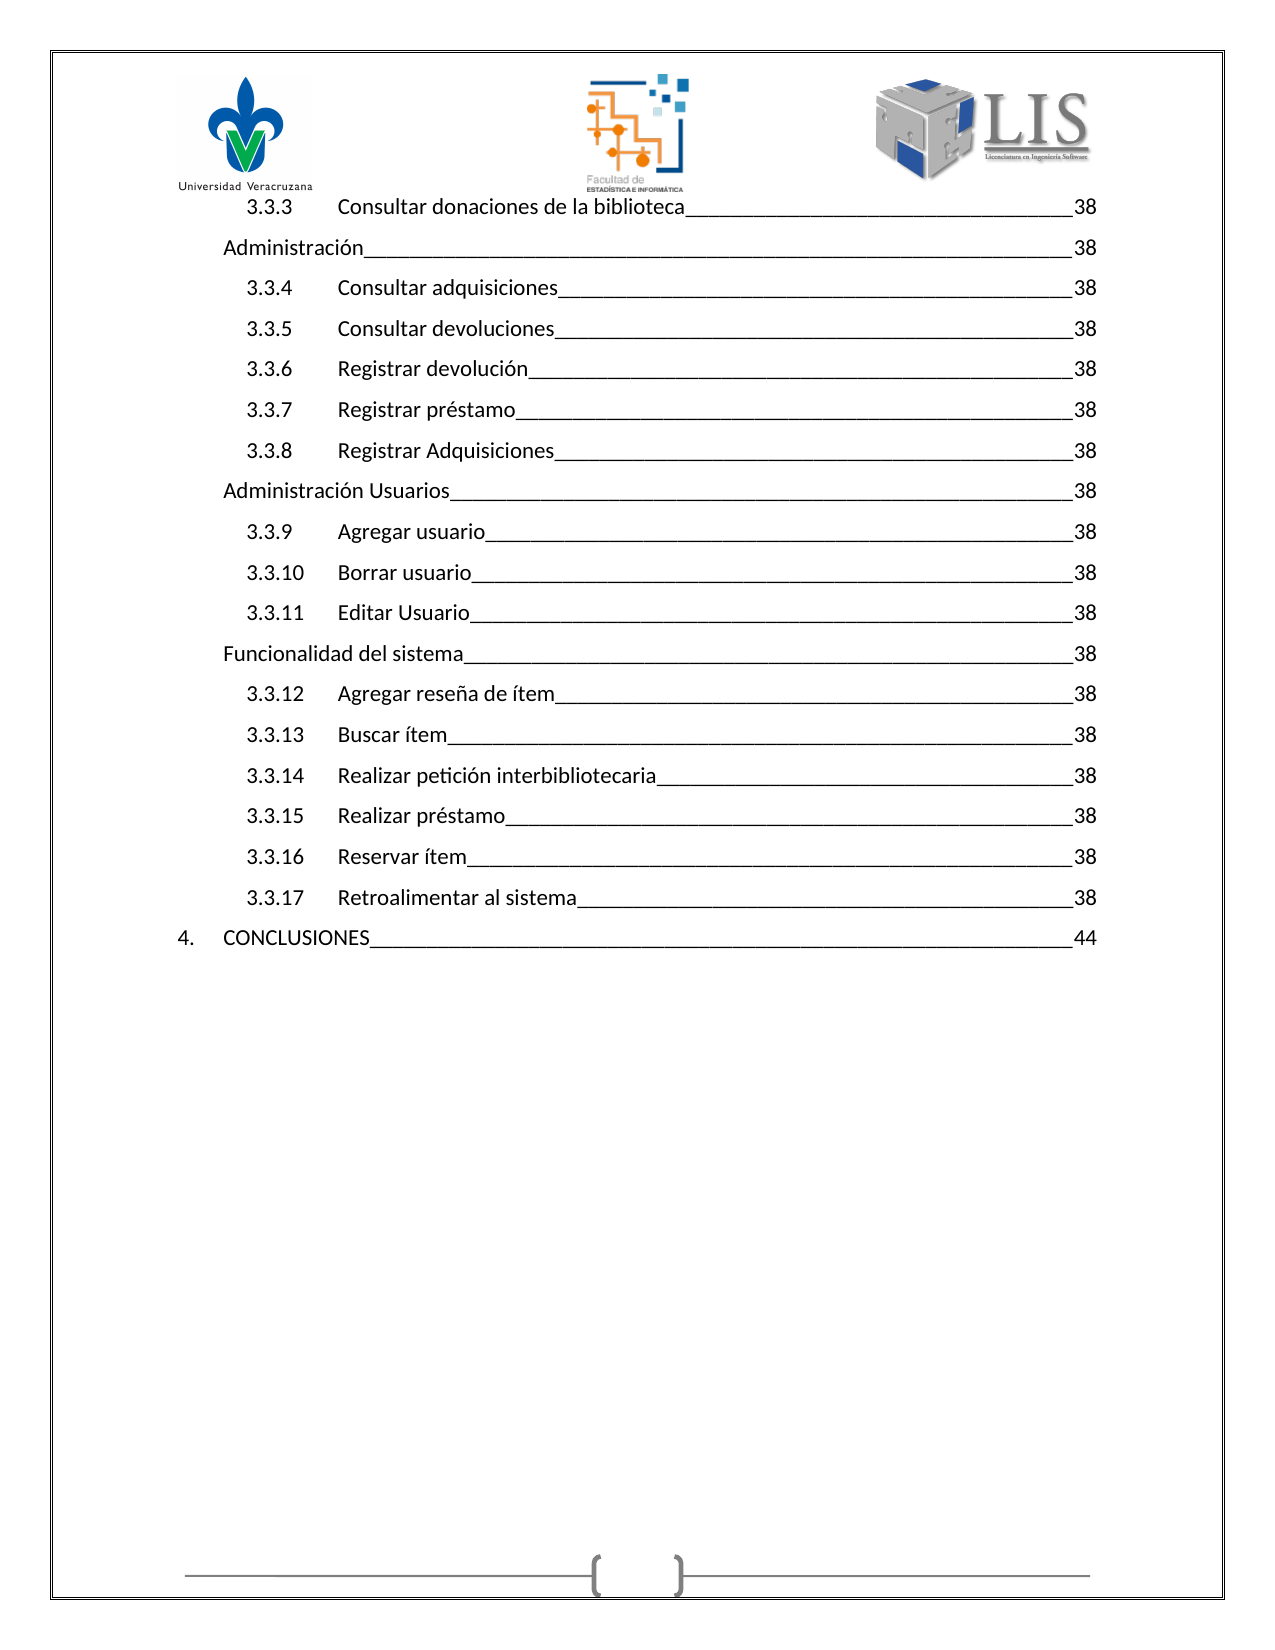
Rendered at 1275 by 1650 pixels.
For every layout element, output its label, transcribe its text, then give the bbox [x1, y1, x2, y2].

text 3.3.6 Registrar devolución 38 [246, 354, 1098, 383]
text 3.3.11 Editar Usuario 38 [246, 598, 1098, 626]
text 3.3.17 Retroalimentar al sistema 38 [246, 883, 1098, 911]
text 3.3.13 Buscar ítem 38 [246, 720, 1098, 748]
text 3.3.3 Consultar donaciones de la biblioteca 38 [246, 192, 1098, 220]
text 3.3.8 Registrar Adquisiciones 38 [246, 436, 1098, 464]
text 3.3.15 Realizar préstamo 38 [246, 801, 1098, 829]
text Administración Usuarios 38 [223, 476, 1098, 504]
picture [867, 73, 1098, 192]
text 3.3.9 Agregar usuario 38 [246, 517, 1098, 545]
text Funcionalidad del sistema 38 [223, 639, 1098, 667]
text Administración 38 [223, 233, 1098, 261]
text 3.3.4 Consultar adquisiciones 38 [246, 273, 1098, 301]
text 3.3.7 Registrar préstamo 38 [246, 395, 1098, 423]
text 3.3.12 Agregar reseña de ítem 38 [246, 679, 1098, 708]
picture [177, 74, 313, 192]
text 3.3.5 Consultar devoluciones 38 [246, 314, 1098, 342]
text 3.3.16 Reservar ítem 38 [246, 842, 1098, 870]
text 3.3.10 Borrar usuario 38 [246, 558, 1098, 586]
text 4. CONCLUSIONES 44 [177, 923, 1098, 951]
text 3.3.14 Realizar petición interbibliotecaria 38 [246, 761, 1098, 789]
